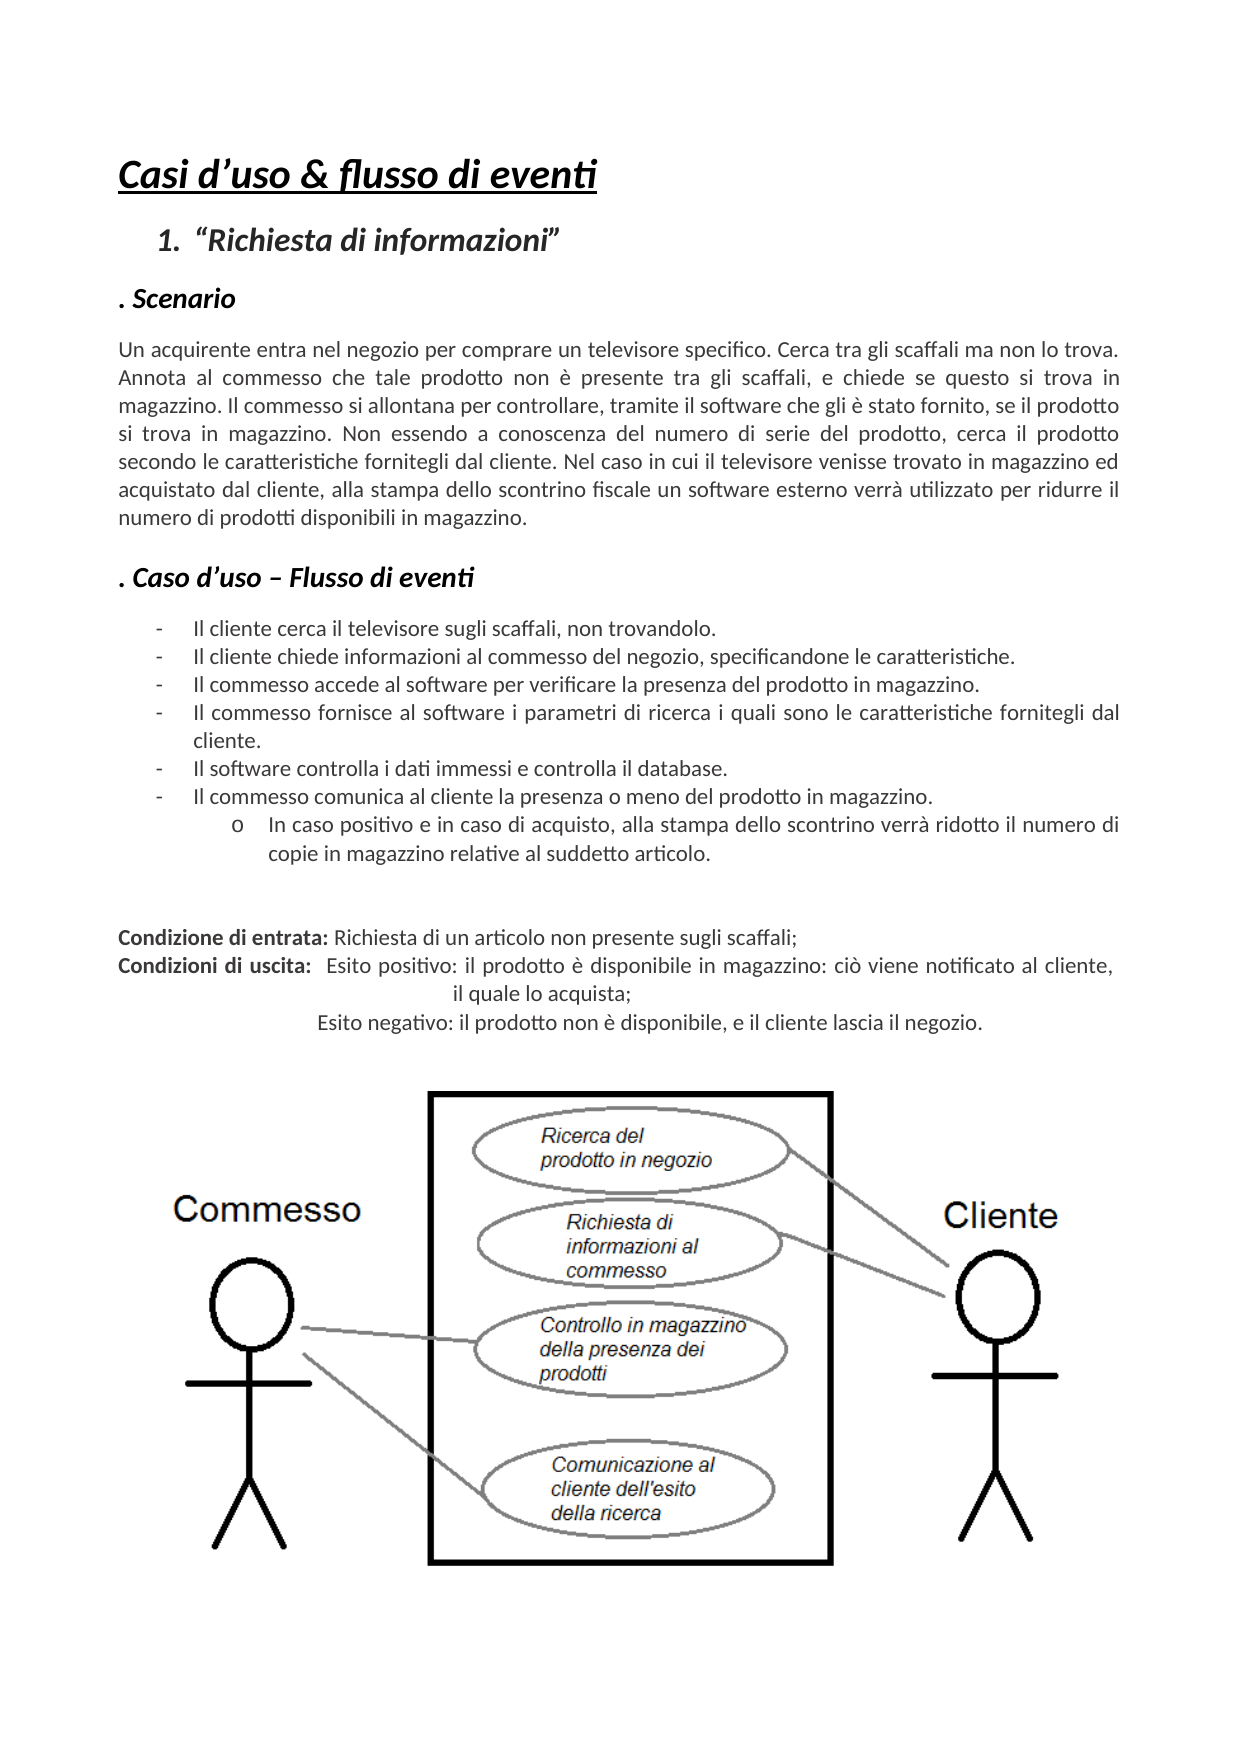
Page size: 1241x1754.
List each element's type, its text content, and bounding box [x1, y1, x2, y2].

list Il commesso accede al software per verificare la presenza del prodotto in magazzino. [156, 670, 1122, 698]
list Il software controlla i dati immessi e controlla il database. [156, 754, 1122, 782]
list Il cliente chiede informazioni al commesso del negozio, specificandone le caratteristiche. [156, 642, 1122, 670]
list Il commesso fornisce al software i parametri di ricerca i quali sono le caratteristiche fornitegli dal cliente. [156, 698, 1122, 754]
text . Caso d’uso – Flusso di eventi [118, 559, 1122, 595]
text Un acquirente entra nel negozio per comprare un televisore specifico. Cerca tra gli scaffali ma non lo trova. Annota al commesso che tale prodotto non è presente tra gli scaffali, e chiede se questo si trova in magazzino. Il commesso si allontana per controllare, tramite il software che gli è stato fornito, se il prodotto si trova in magazzino. Non essendo a conoscenza del numero di serie del prodotto, cerca il prodotto secondo le caratteristiche fornitegli dal cliente. Nel caso in cui il televisore venisse trovato in magazzino ed acquistato dal cliente, alla stampa dello scontrino fiscale un software esterno verrà utilizzato per ridurre il numero di prodotti disponibili in magazzino. [118, 335, 1122, 531]
picture [118, 1091, 1122, 1613]
text . Scenario [118, 280, 1122, 315]
text Condizioni di uscita: Esito positivo: il prodotto è disponibile in magazzino: ciò viene notificato al cliente, il quale lo acquista; [118, 952, 1122, 1008]
text Casi d’uso & flusso di eventi [118, 148, 1122, 198]
list In caso positivo e in caso di acquisto, alla stampa dello scontrino verrà ridotto il numero di copie in magazzino relative al suddetto articolo. [231, 810, 1122, 867]
list Il cliente cerca il televisore sugli scaffali, non trovandolo. [156, 614, 1122, 642]
text Condizione di entrata: Richiesta di un articolo non presente sugli scaffali; [118, 923, 1122, 952]
list Il commesso comunica al cliente la presenza o meno del prodotto in magazzino. [156, 782, 1122, 810]
text Esito negativo: il prodotto non è disponibile, e il cliente lascia il negozio. [118, 1008, 1122, 1036]
list “Richiesta di informazioni” [156, 219, 1122, 260]
